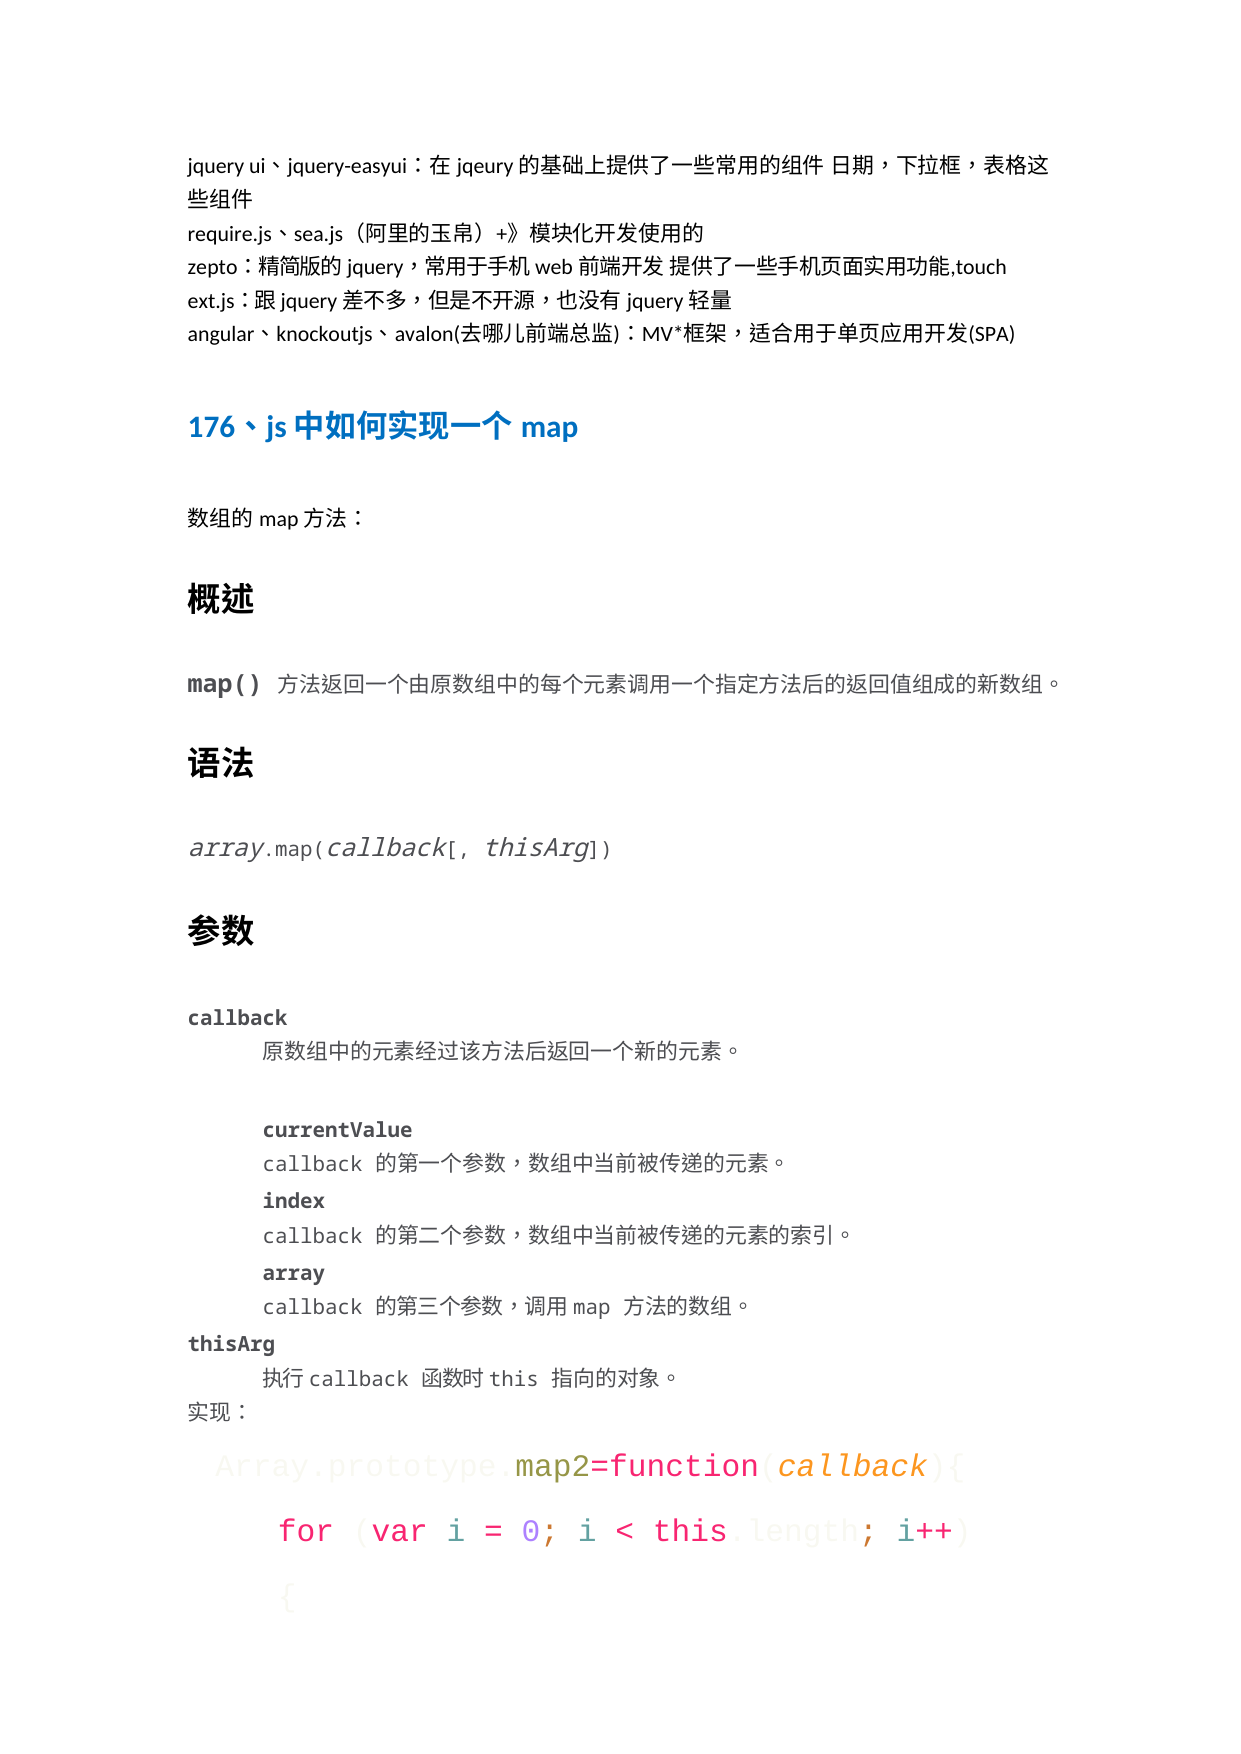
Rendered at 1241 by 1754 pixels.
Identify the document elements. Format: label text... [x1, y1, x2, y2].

text array.map(callback[, thisArg]) [187, 829, 1240, 864]
text map() 方法返回一个由原数组中的每个元素调用一个指定方法后的返回值组成的新数组。 [187, 665, 1240, 699]
text 实现： [187, 1397, 1240, 1427]
text currentValue [262, 1115, 1240, 1143]
subtitle 176、js 中如何实现一个 map [187, 404, 1240, 447]
text thisArg [187, 1329, 1240, 1358]
text angular、knockoutjs、avalon(去哪儿前端总监)：MV*框架，适合用于单页应用开发(SPA) [187, 319, 1240, 347]
text callback 的第一个参数，数组中当前被传递的元素。 [262, 1148, 1240, 1178]
text require.js、sea.js（阿里的玉帛）+》模块化开发使用的 [187, 219, 1240, 247]
subtitle 参数 [187, 908, 1240, 953]
text 原数组中的元素经过该方法后返回一个新的元素。 [262, 1036, 1240, 1066]
text 执行 callback 函数时 this 指向的对象。 [262, 1362, 1240, 1392]
text callback [187, 1003, 1240, 1032]
text callback 的第三个参数，调用 map 方法的数组。 [262, 1291, 1240, 1321]
text array [262, 1258, 1240, 1286]
subtitle 语法 [187, 740, 1240, 785]
subtitle 概述 [187, 576, 1240, 621]
text callback 的第二个参数，数组中当前被传递的元素的索引。 [262, 1220, 1240, 1249]
text index [262, 1187, 1240, 1215]
text 数组的 map 方法： [187, 503, 1240, 532]
text jquery ui、jquery-easyui：在 jqeury 的基础上提供了一些常用的组件 日期，下拉框，表格这些组件 [187, 150, 1061, 214]
text zepto：精简版的 jquery，常用于手机 web 前端开发 提供了一些手机页面实用功能,touch ext.js：跟 jquery 差不多，但是不开源，也没有 jquery 轻量 [187, 251, 1027, 315]
